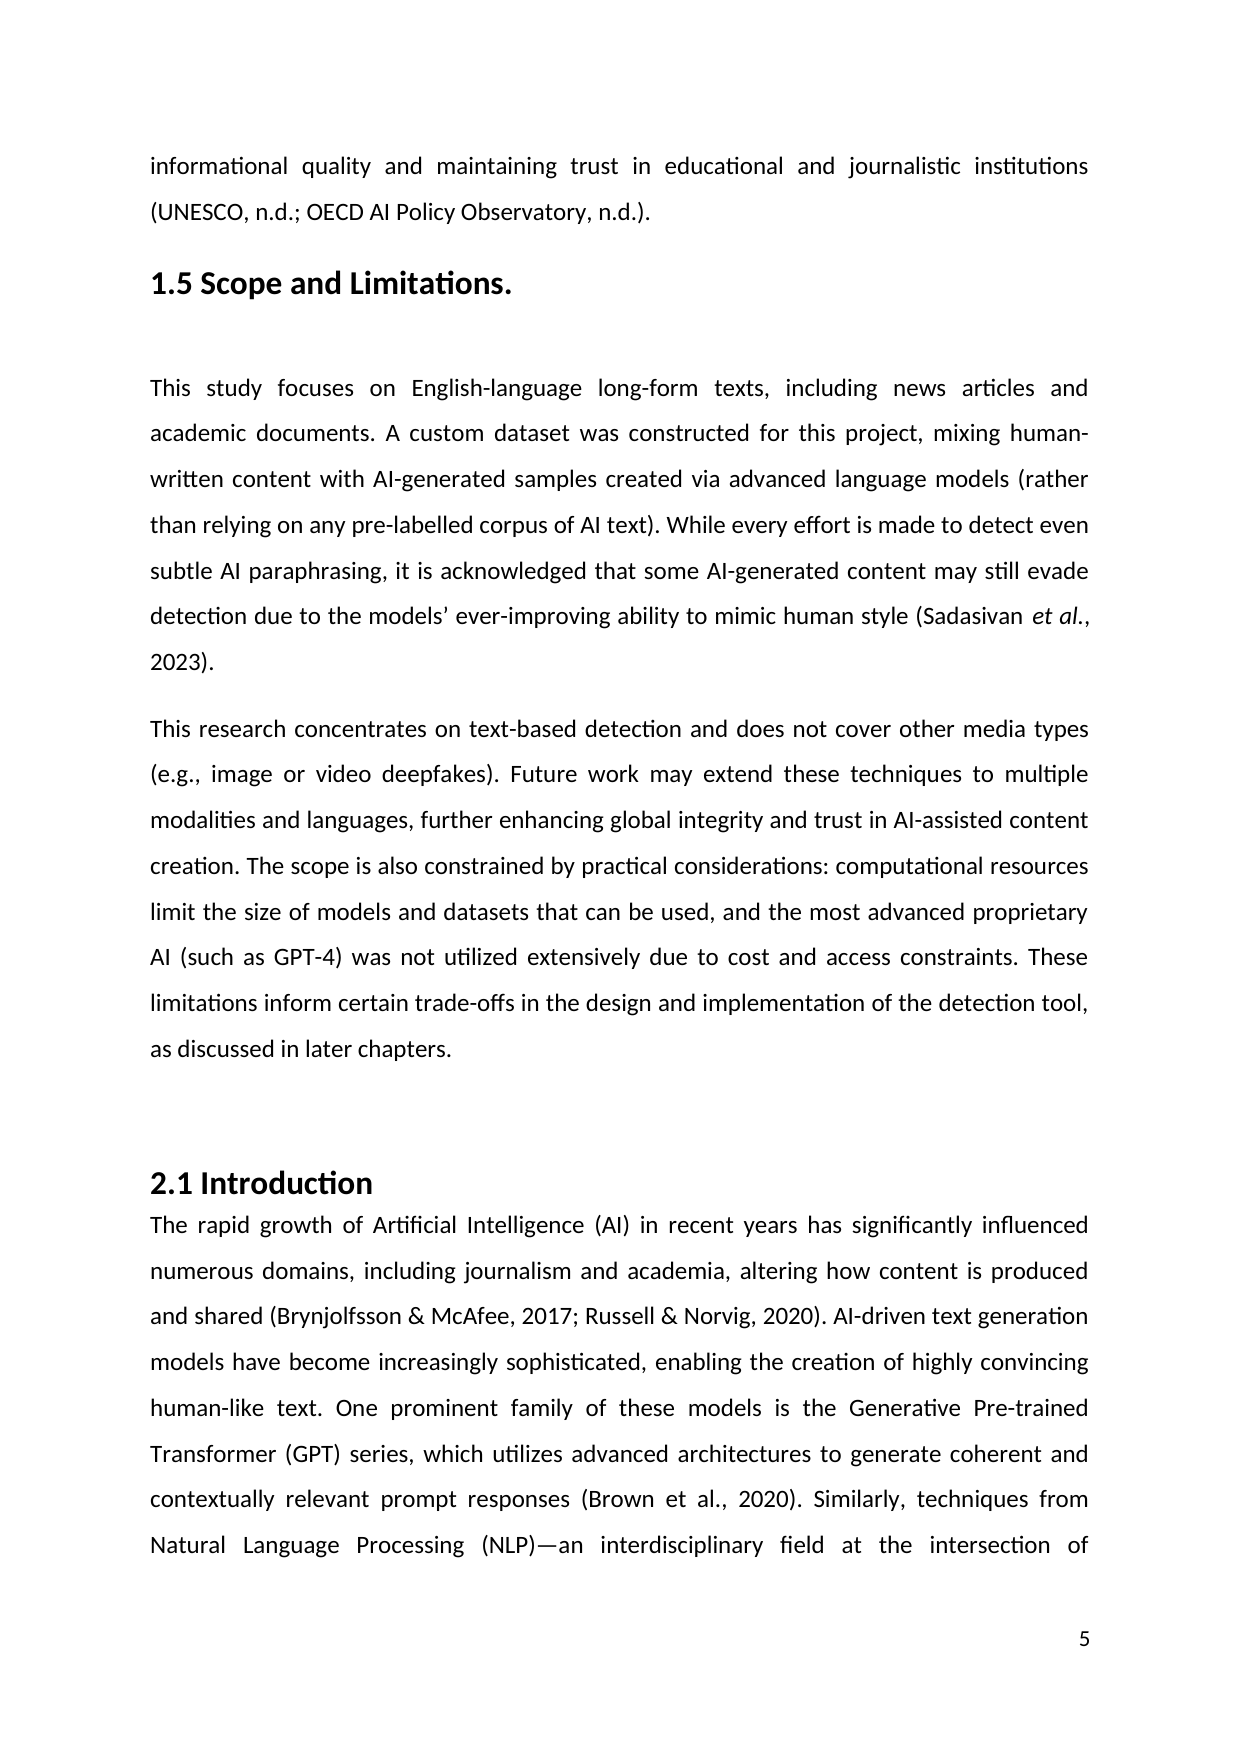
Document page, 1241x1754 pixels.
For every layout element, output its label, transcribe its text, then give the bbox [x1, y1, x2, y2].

text This research concentrates on text-based detection and does not cover other media types (e.g., image or video deepfakes). Future work may extend these techniques to multiple modalities and languages, further enhancing global integrity and trust in AI-assisted content creation. The scope is also constrained by practical considerations: computational resources limit the size of models and datasets that can be used, and the most advanced proprietary AI (such as GPT-4) was not utilized extensively due to cost and access constraints. These limitations inform certain trade-offs in the design and implementation of the detection tool, as discussed in later chapters. [150, 713, 1090, 1063]
text This study focuses on English-language long-form texts, including news articles and academic documents. A custom dataset was constructed for this project, mixing human-written content with AI-generated samples created via advanced language models (rather than relying on any pre-labelled corpus of AI text). While every effort is made to detect even subtle AI paraphrasing, it is acknowledged that some AI-generated content may still evade detection due to the models’ ever-improving ability to mimic human style (Sadasivan et al., 2023). [150, 372, 1090, 677]
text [150, 150, 1090, 226]
subtitle 2.1 Introduction [150, 1162, 1090, 1203]
subtitle 1.5 Scope and Limitations. [150, 262, 1090, 303]
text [150, 1209, 1090, 1560]
